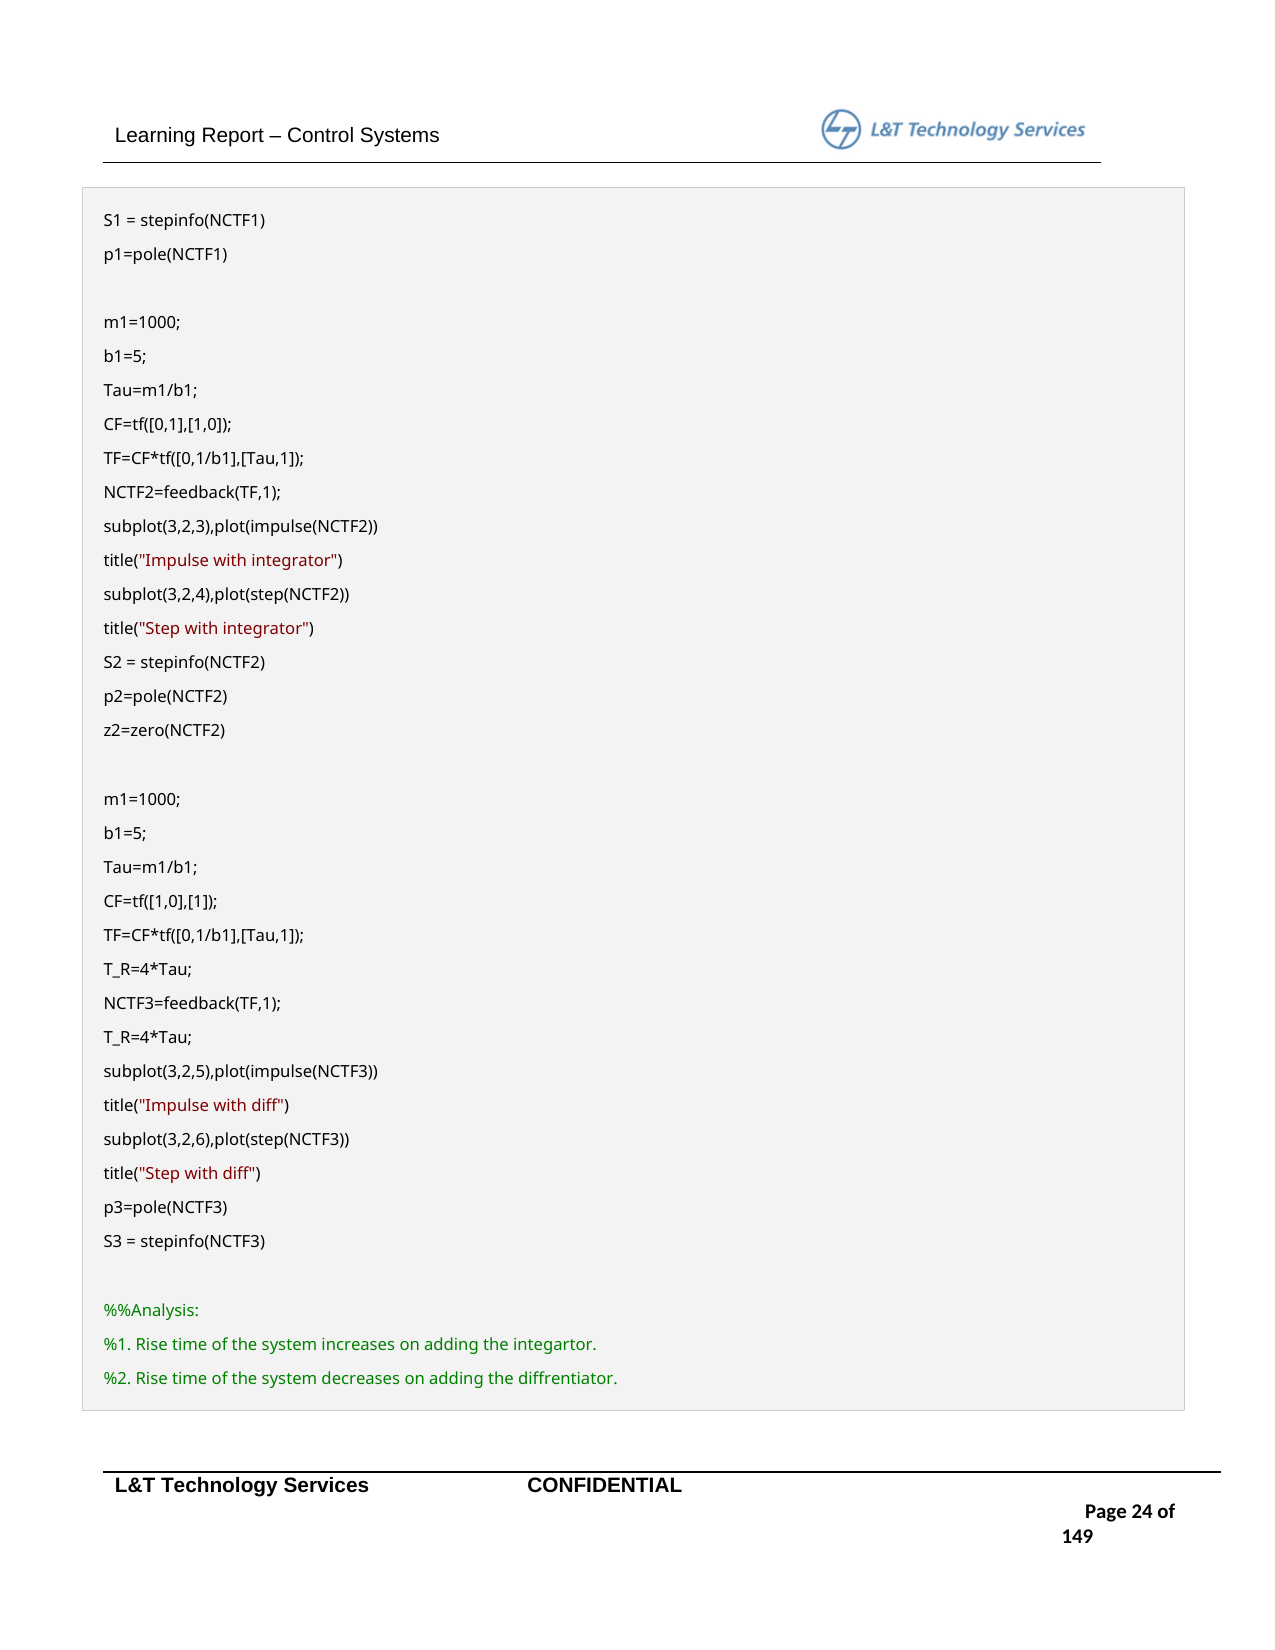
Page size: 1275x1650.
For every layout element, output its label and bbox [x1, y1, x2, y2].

text [83, 188, 1184, 1410]
